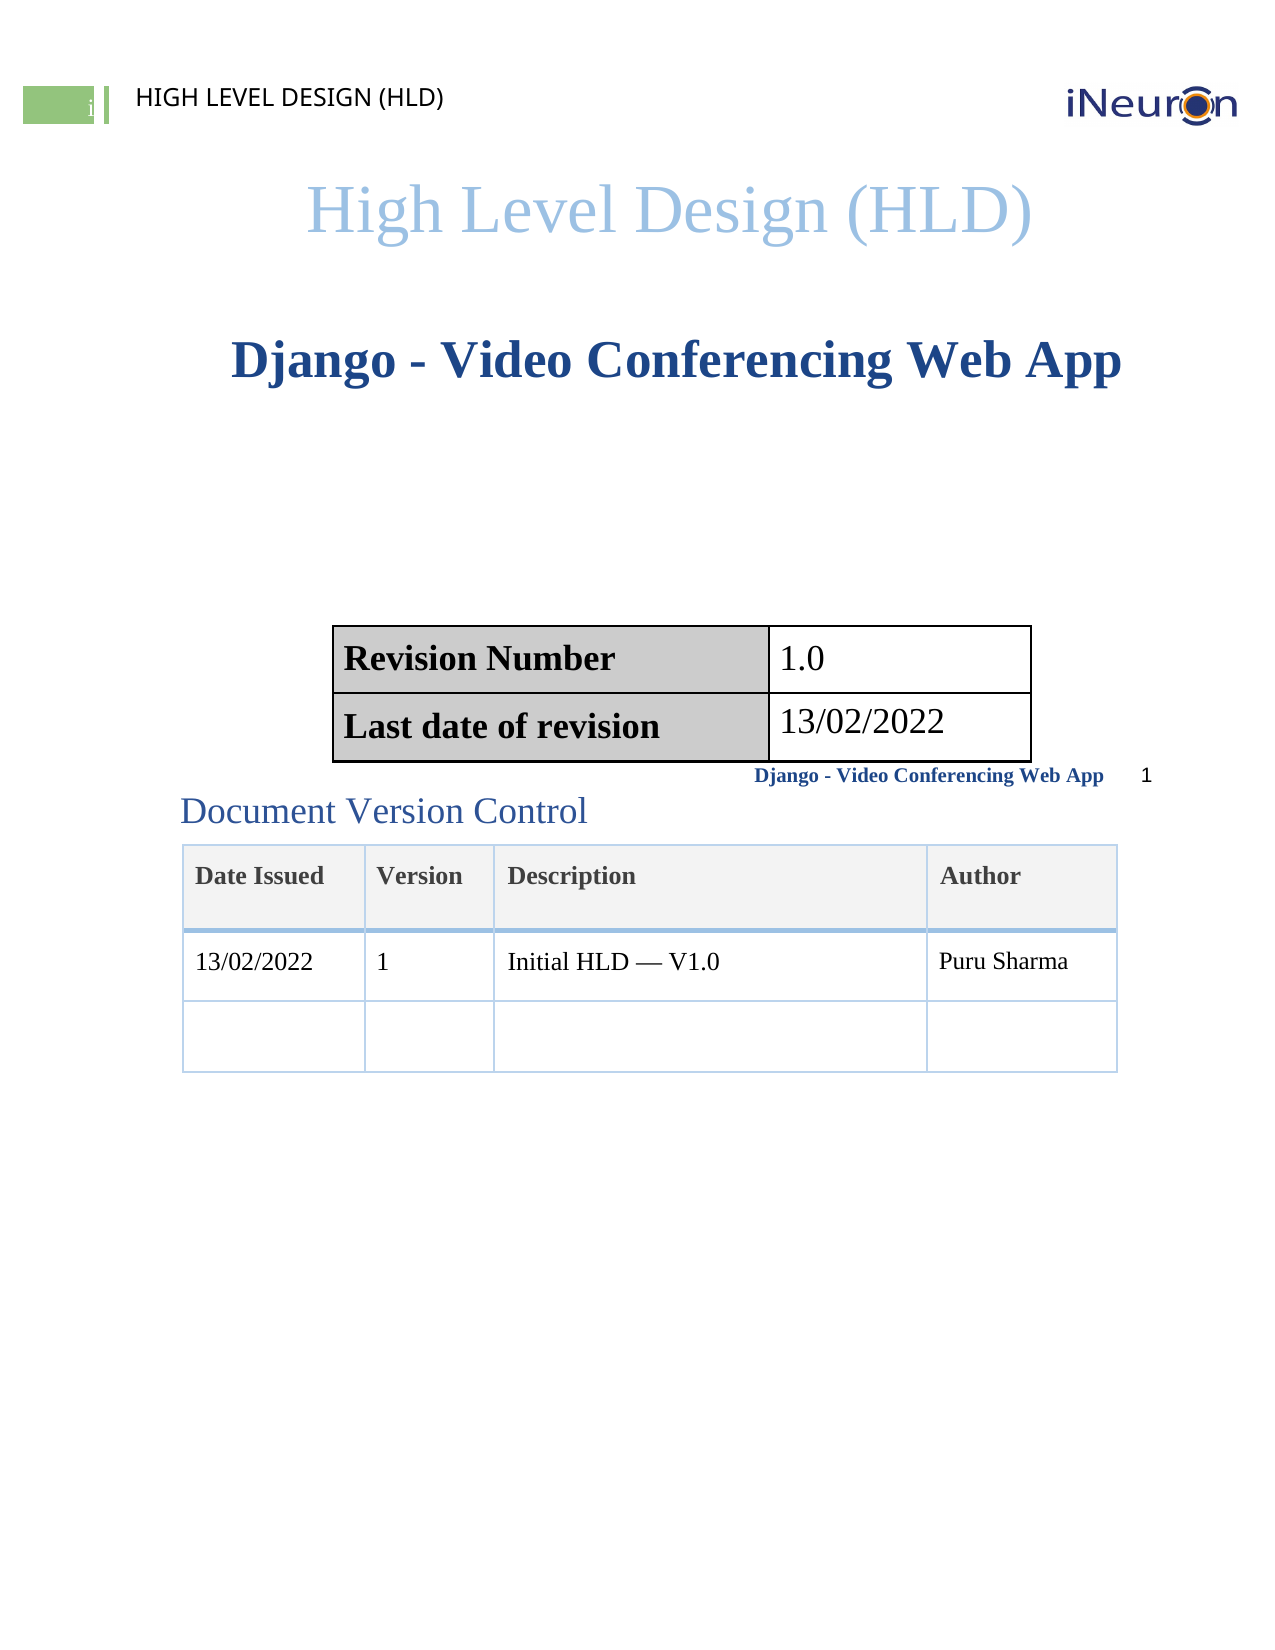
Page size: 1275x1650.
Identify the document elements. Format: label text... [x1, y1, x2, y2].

text High Level Design (HLD) [306, 168, 1152, 247]
table_header 1.0 [770, 627, 1030, 692]
table_cell [184, 1002, 364, 1071]
table_header Description [495, 846, 926, 928]
picture [1064, 82, 1239, 127]
table_cell [366, 1002, 493, 1071]
table_cell 13/02/2022 [770, 694, 1030, 760]
table_cell Initial HLD — V1.0 [495, 933, 926, 1000]
text Django - Video Conferencing Web App 1 [156, 762, 1152, 787]
table_header Revision Number [334, 627, 768, 692]
table_cell [495, 1002, 926, 1071]
table_header Version [366, 846, 493, 928]
table_cell Puru Sharma [928, 933, 1116, 1000]
subtitle Document Version Control [180, 789, 1110, 832]
table_header Date Issued [184, 846, 364, 928]
table_cell 1 [366, 933, 493, 1000]
text Django - Video Conferencing Web App [231, 328, 1152, 389]
table_cell Last date of revision [334, 694, 768, 760]
table_cell 13/02/2022 [184, 933, 364, 1000]
table_header Author [928, 846, 1116, 928]
table_cell [928, 1002, 1116, 1071]
